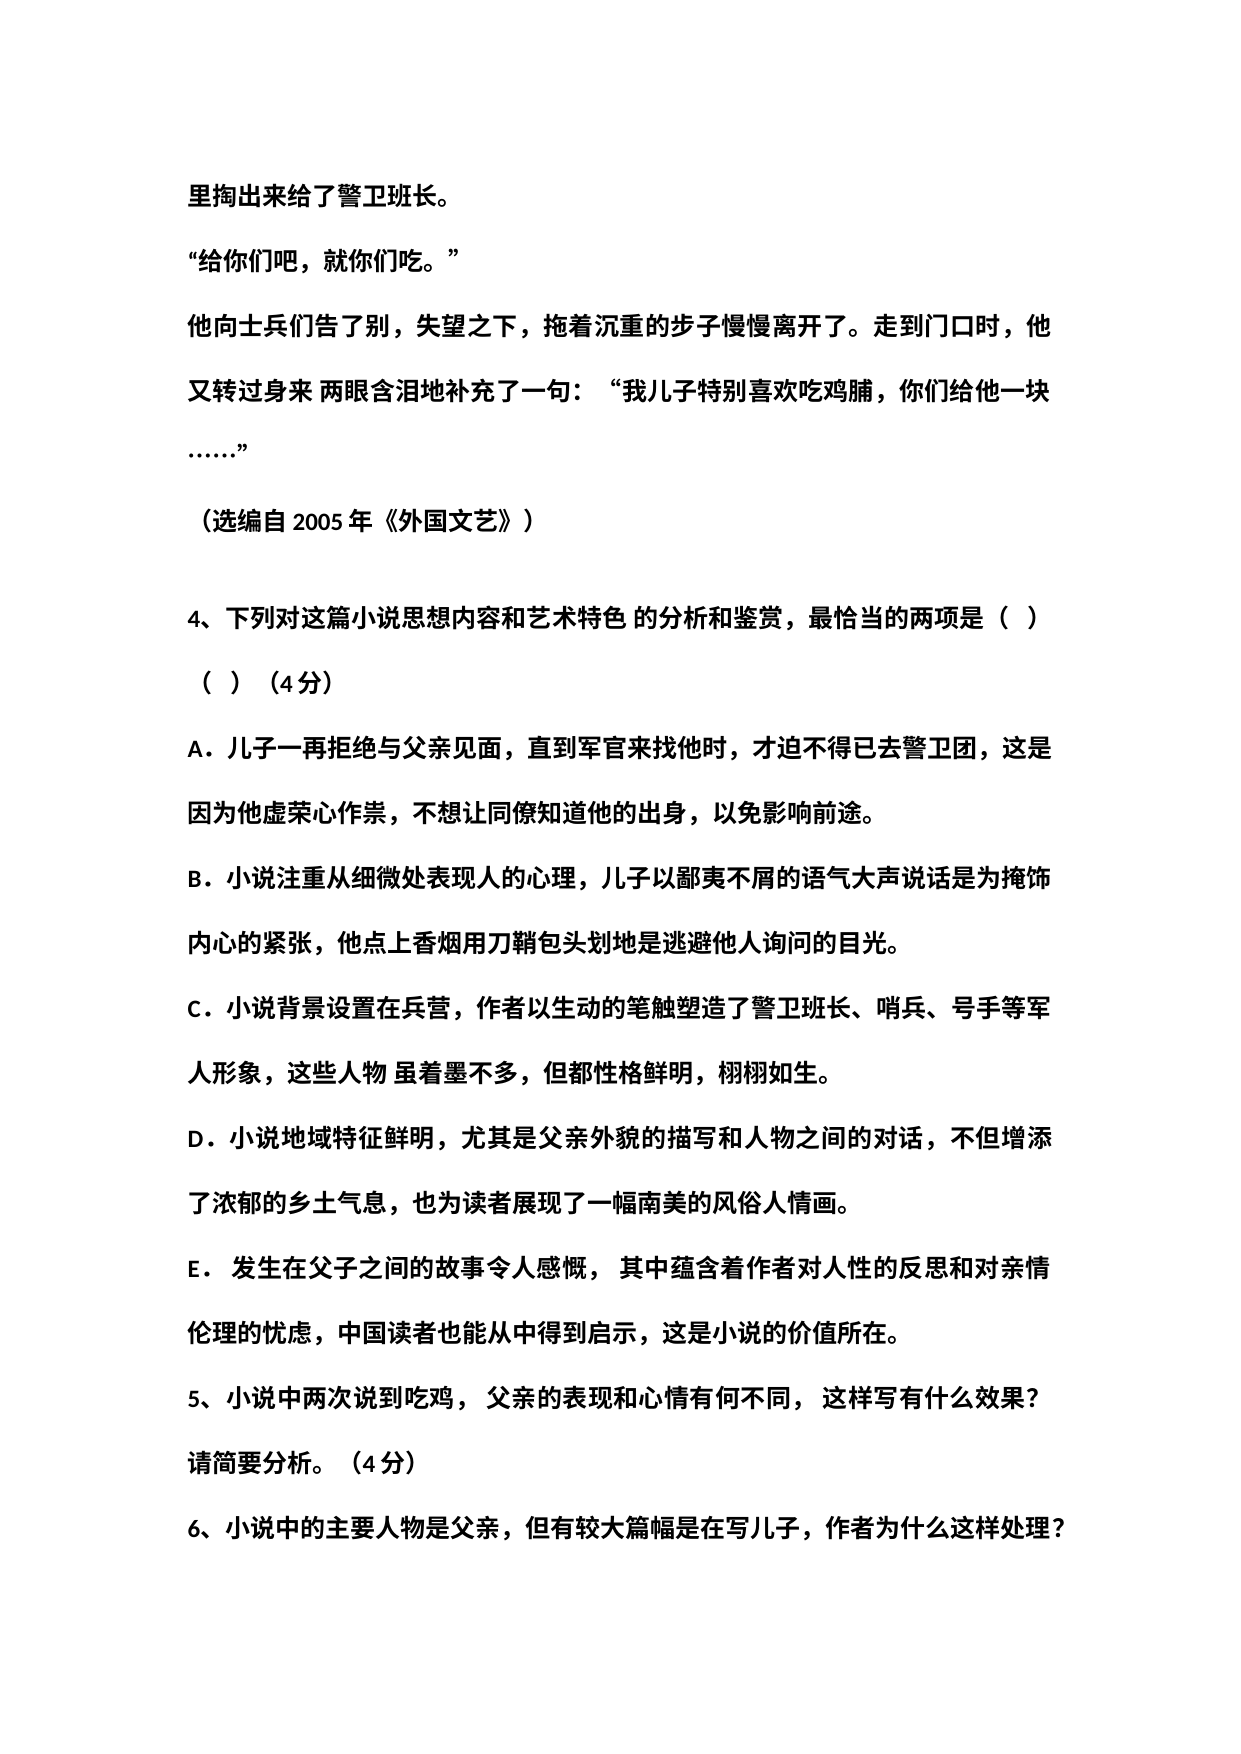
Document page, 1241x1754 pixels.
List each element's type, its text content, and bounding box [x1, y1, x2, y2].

text B．小说注重从细微处表现人的心理，儿子以鄙夷不屑的语气大声说话是为掩饰内心的紧张，他点上香烟用刀鞘包头划地是逃避他人询问的目光。 [187, 844, 1053, 974]
text E． 发生在父子之间的故事令人感慨， 其中蕴含着作者对人性的反思和对亲情伦理的忧虑，中国读者也能从中得到启示，这是小说的价值所在。 [187, 1234, 1053, 1364]
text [187, 162, 1053, 227]
text 4、下列对这篇小说思想内容和艺术特色 的分析和鉴赏，最恰当的两项是（ ）（ ）（4分） [187, 584, 1053, 714]
text 5、小说中两次说到吃鸡， 父亲的表现和心情有何不同， 这样写有什么效果？ 请简要分析。（4分） [187, 1364, 1053, 1494]
text A．儿子一再拒绝与父亲见面，直到军官来找他时，才迫不得已去警卫团，这是因为他虚荣心作祟，不想让同僚知道他的出身，以免影响前途。 [187, 714, 1053, 844]
text （选编自2005年《外国文艺》） [187, 487, 1053, 552]
text C．小说背景设置在兵营，作者以生动的笔触塑造了警卫班长、哨兵、号手等军人形象，这些人物 虽着墨不多，但都性格鲜明，栩栩如生。 [187, 974, 1053, 1104]
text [187, 1494, 1053, 1559]
text “给你们吧，就你们吃。” [187, 227, 1053, 292]
text 他向士兵们告了别，失望之下，拖着沉重的步子慢慢离开了。走到门口时，他又转过身来 两眼含泪地补充了一句：“我儿子特别喜欢吃鸡脯，你们给他一块……” [187, 292, 1053, 487]
text D．小说地域特征鲜明，尤其是父亲外貌的描写和人物之间的对话，不但增添了浓郁的乡土气息，也为读者展现了一幅南美的风俗人情画。 [187, 1104, 1053, 1234]
